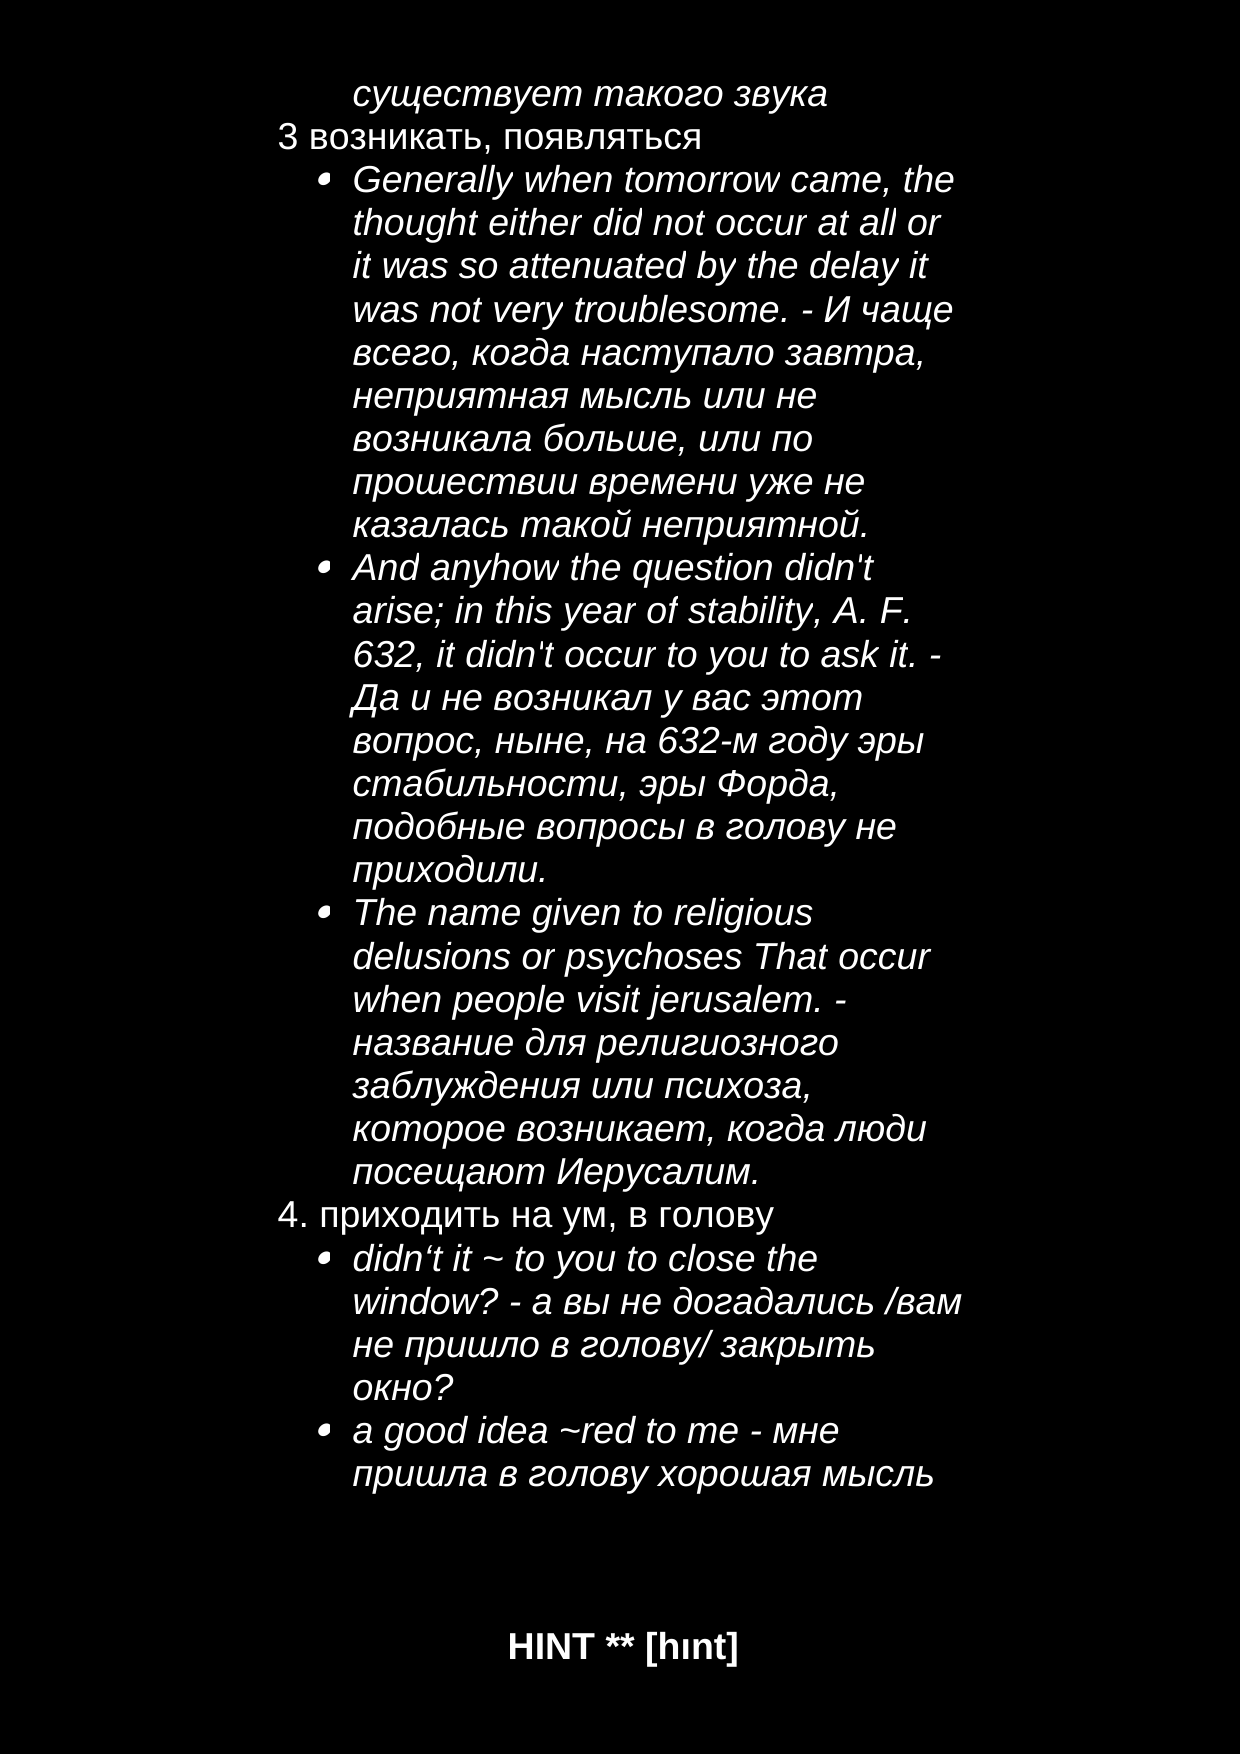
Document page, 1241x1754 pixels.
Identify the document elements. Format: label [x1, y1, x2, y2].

table_header [270, 62, 976, 1676]
